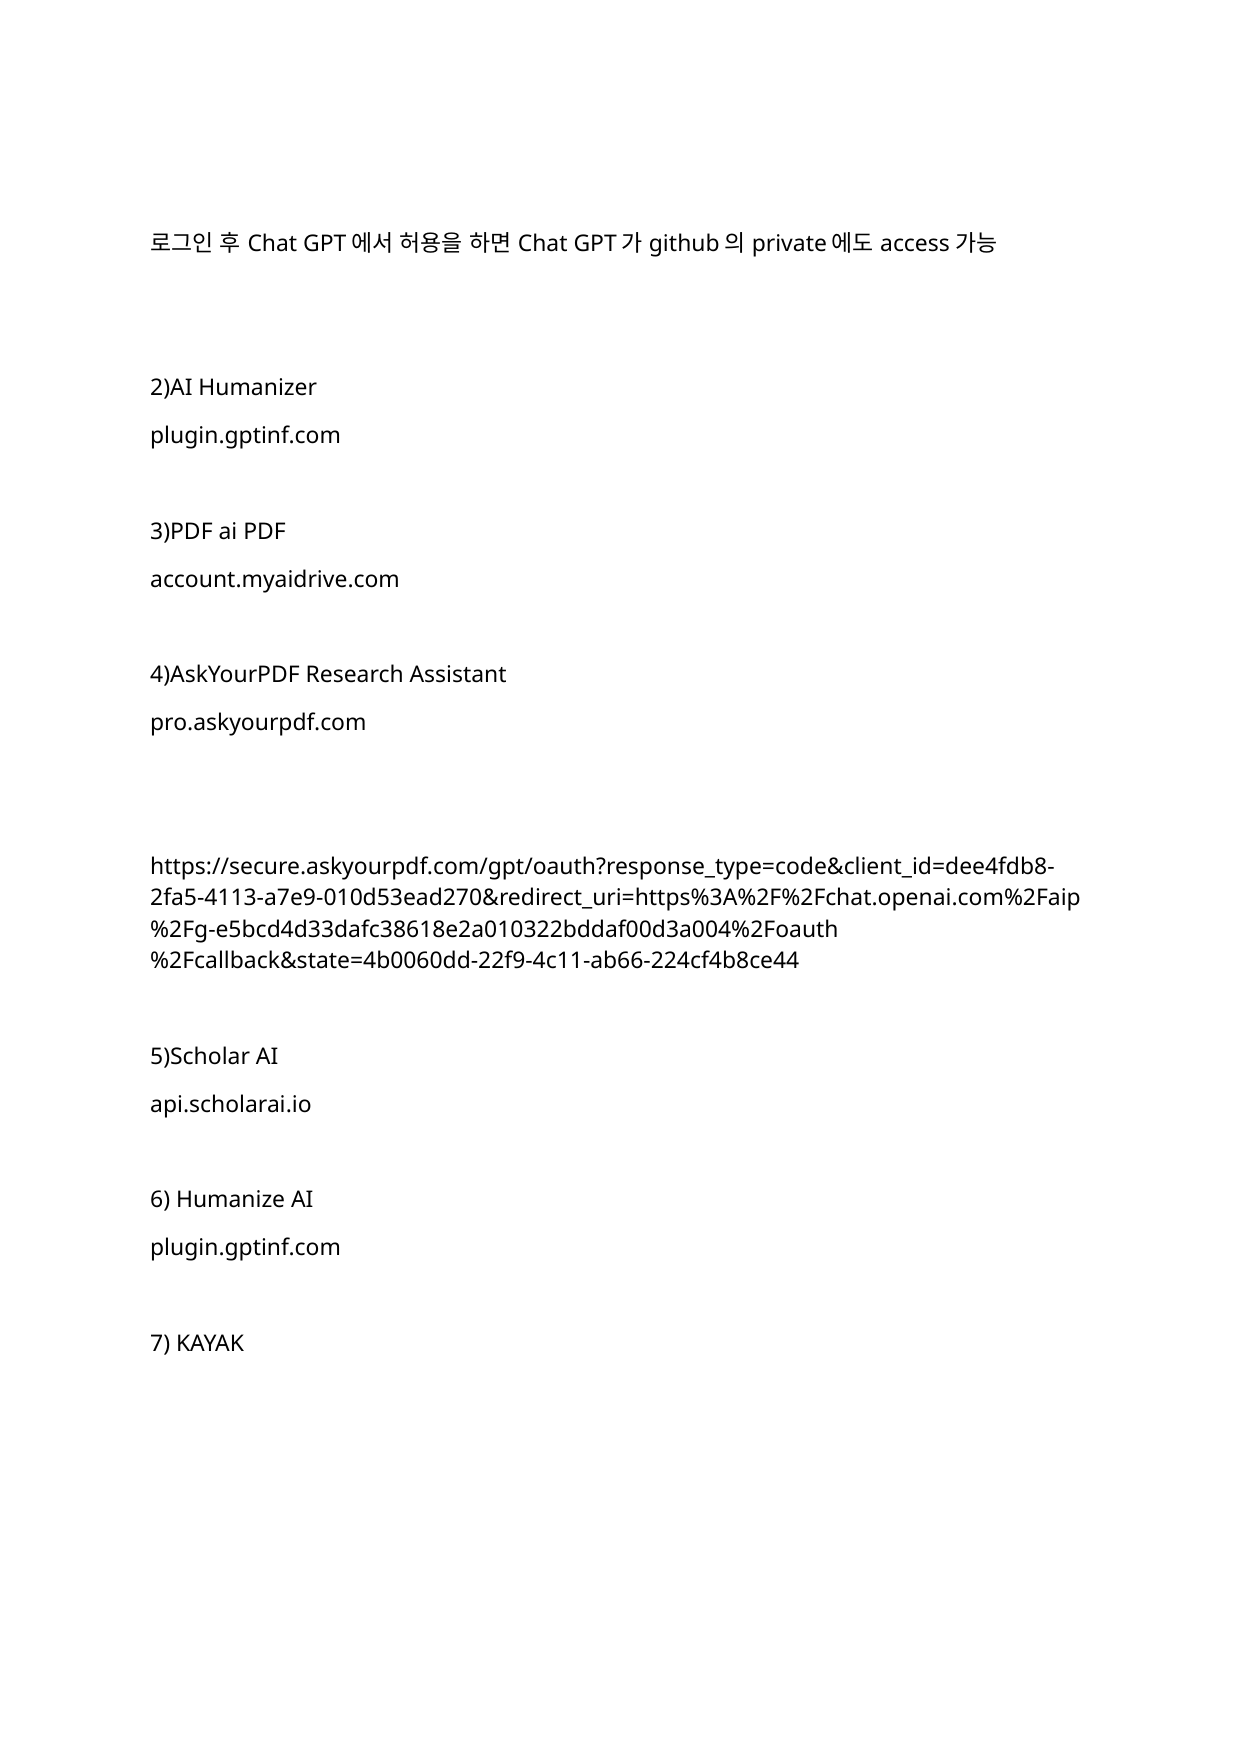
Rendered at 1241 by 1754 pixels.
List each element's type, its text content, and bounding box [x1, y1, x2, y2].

text 4)AskYourPDF Research Assistant [150, 658, 1090, 690]
text pro.askyourpdf.com [150, 706, 1090, 738]
text 6) Humanize AI [150, 1183, 1090, 1215]
text account.myaidrive.com [150, 563, 1090, 594]
text 5)Scholar AI [150, 1040, 1090, 1071]
text api.scholarai.io [150, 1088, 1090, 1119]
text https://secure.askyourpdf.com/gpt/oauth?response_type=code&client_id=dee4fdb8-2fa5-4113-a7e9-010d53ead270&redirect_uri=https%3A%2F%2Fchat.openai.com%2Faip%2Fg-e5bcd4d33dafc38618e2a010322bddaf00d3a004%2Foauth%2Fcallback&state=4b0060dd-22f9-4c11-ab66-224cf4b8ce44 [150, 850, 1090, 975]
text 3)PDF ai PDF [150, 515, 1090, 546]
text 7) KAYAK [150, 1327, 1090, 1358]
text 로그인 후 Chat GPT에서 허용을 하면 Chat GPT가 github의 private에도 access 가능 [150, 225, 1090, 258]
text plugin.gptinf.com [150, 419, 1090, 450]
text 2)AI Humanizer [150, 371, 1090, 402]
text plugin.gptinf.com [150, 1231, 1090, 1263]
